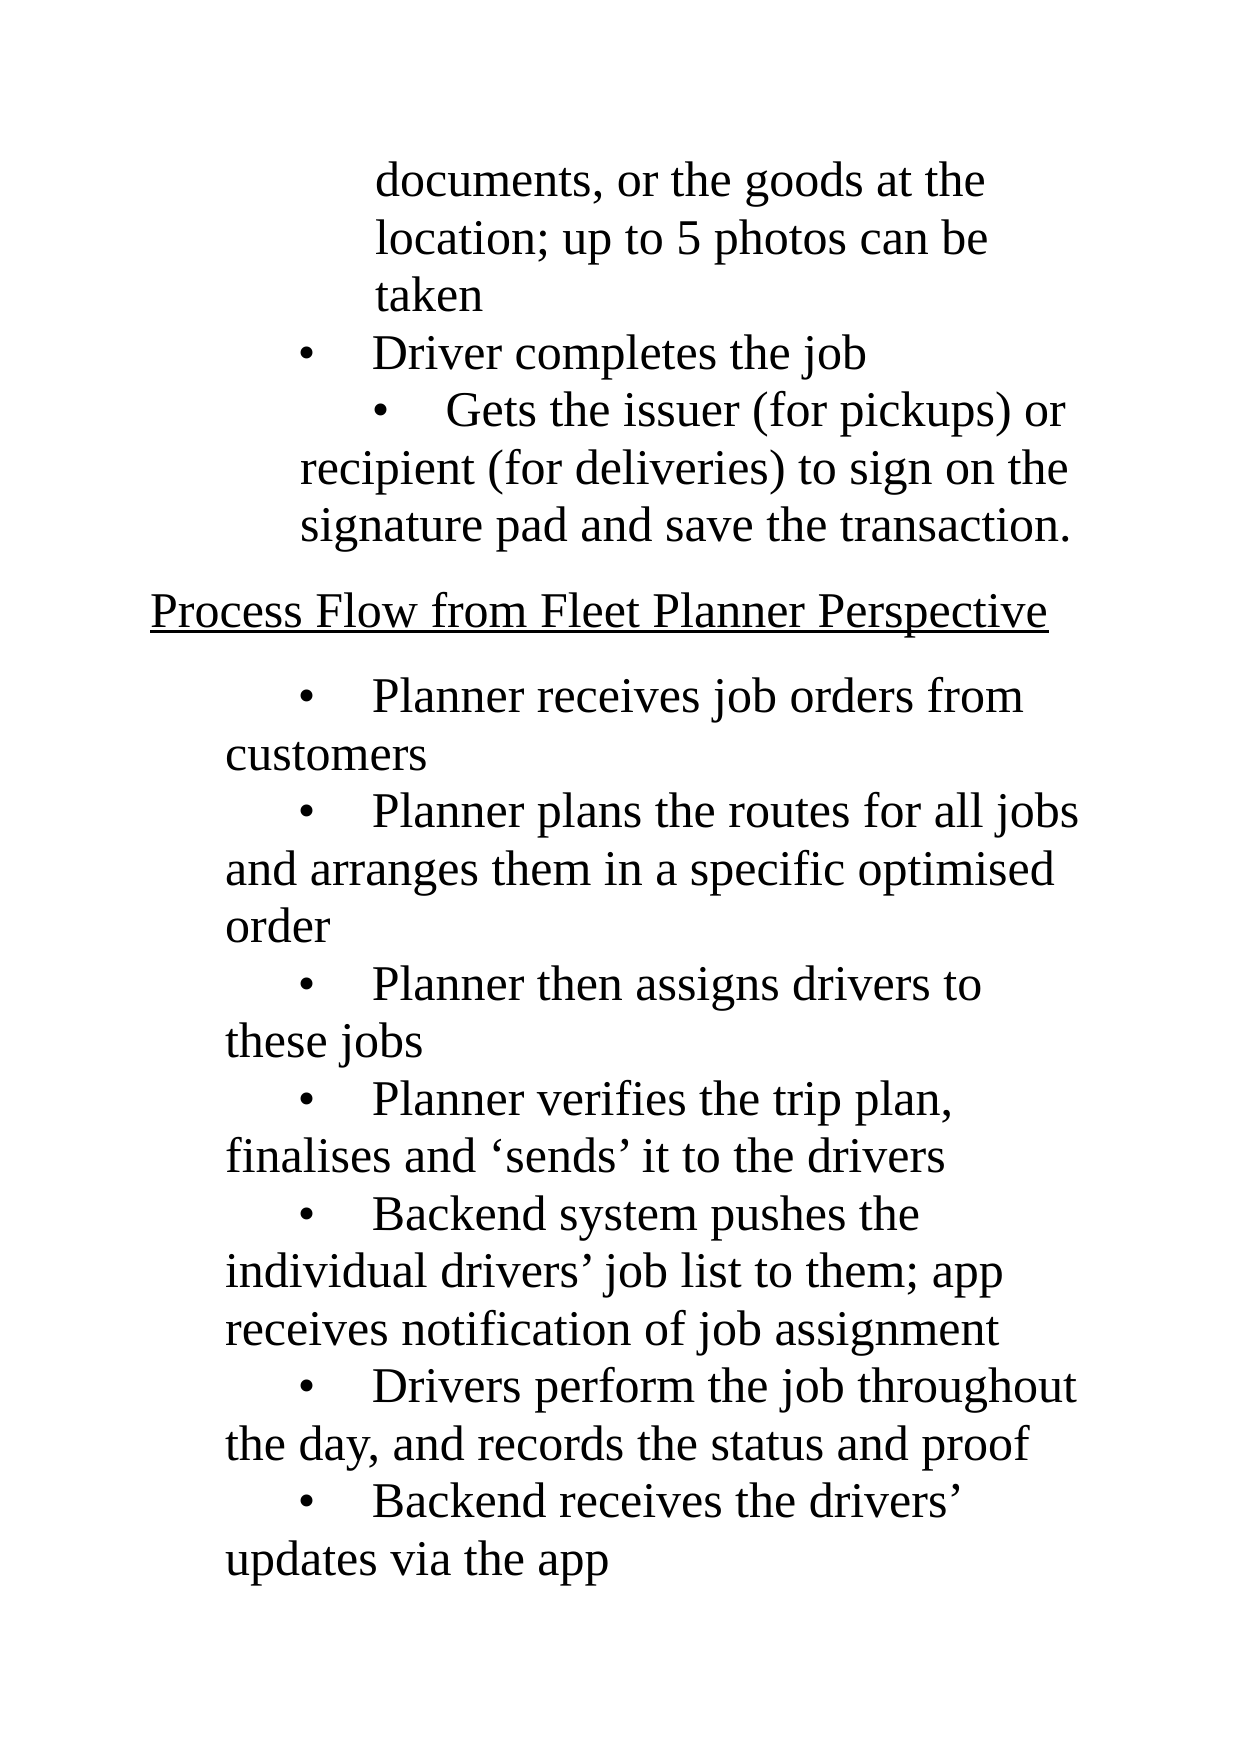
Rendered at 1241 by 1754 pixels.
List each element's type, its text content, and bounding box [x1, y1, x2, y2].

text • Planner then assigns drivers to these jobs [225, 1070, 1090, 1185]
text • Planner plans the routes for all jobs and arranges them in a specific optimised order [225, 897, 1090, 1070]
text • Gets the issuer (for pickups) or recipient (for deliveries) to sign on the signature pad and save the transaction. [300, 495, 1090, 667]
text • Starts the camera to take pictures of hardcopy (signed) documents, or the goods at the location; up to 5 photos can be taken [375, 150, 1090, 437]
text • Planner receives job orders from customers [225, 782, 1090, 897]
text • Driver completes the job [225, 437, 1090, 495]
text • Planner verifies the trip plan, finalises and ‘sends’ it to the drivers [225, 1185, 1090, 1300]
text • Drivers perform the job throughout the day, and records the status and proof [225, 1472, 1090, 1587]
text • Backend system pushes the individual drivers’ job list to them; app receives notification of job assignment [225, 1300, 1090, 1472]
text Process Flow from Fleet Planner Perspective [150, 696, 1090, 754]
